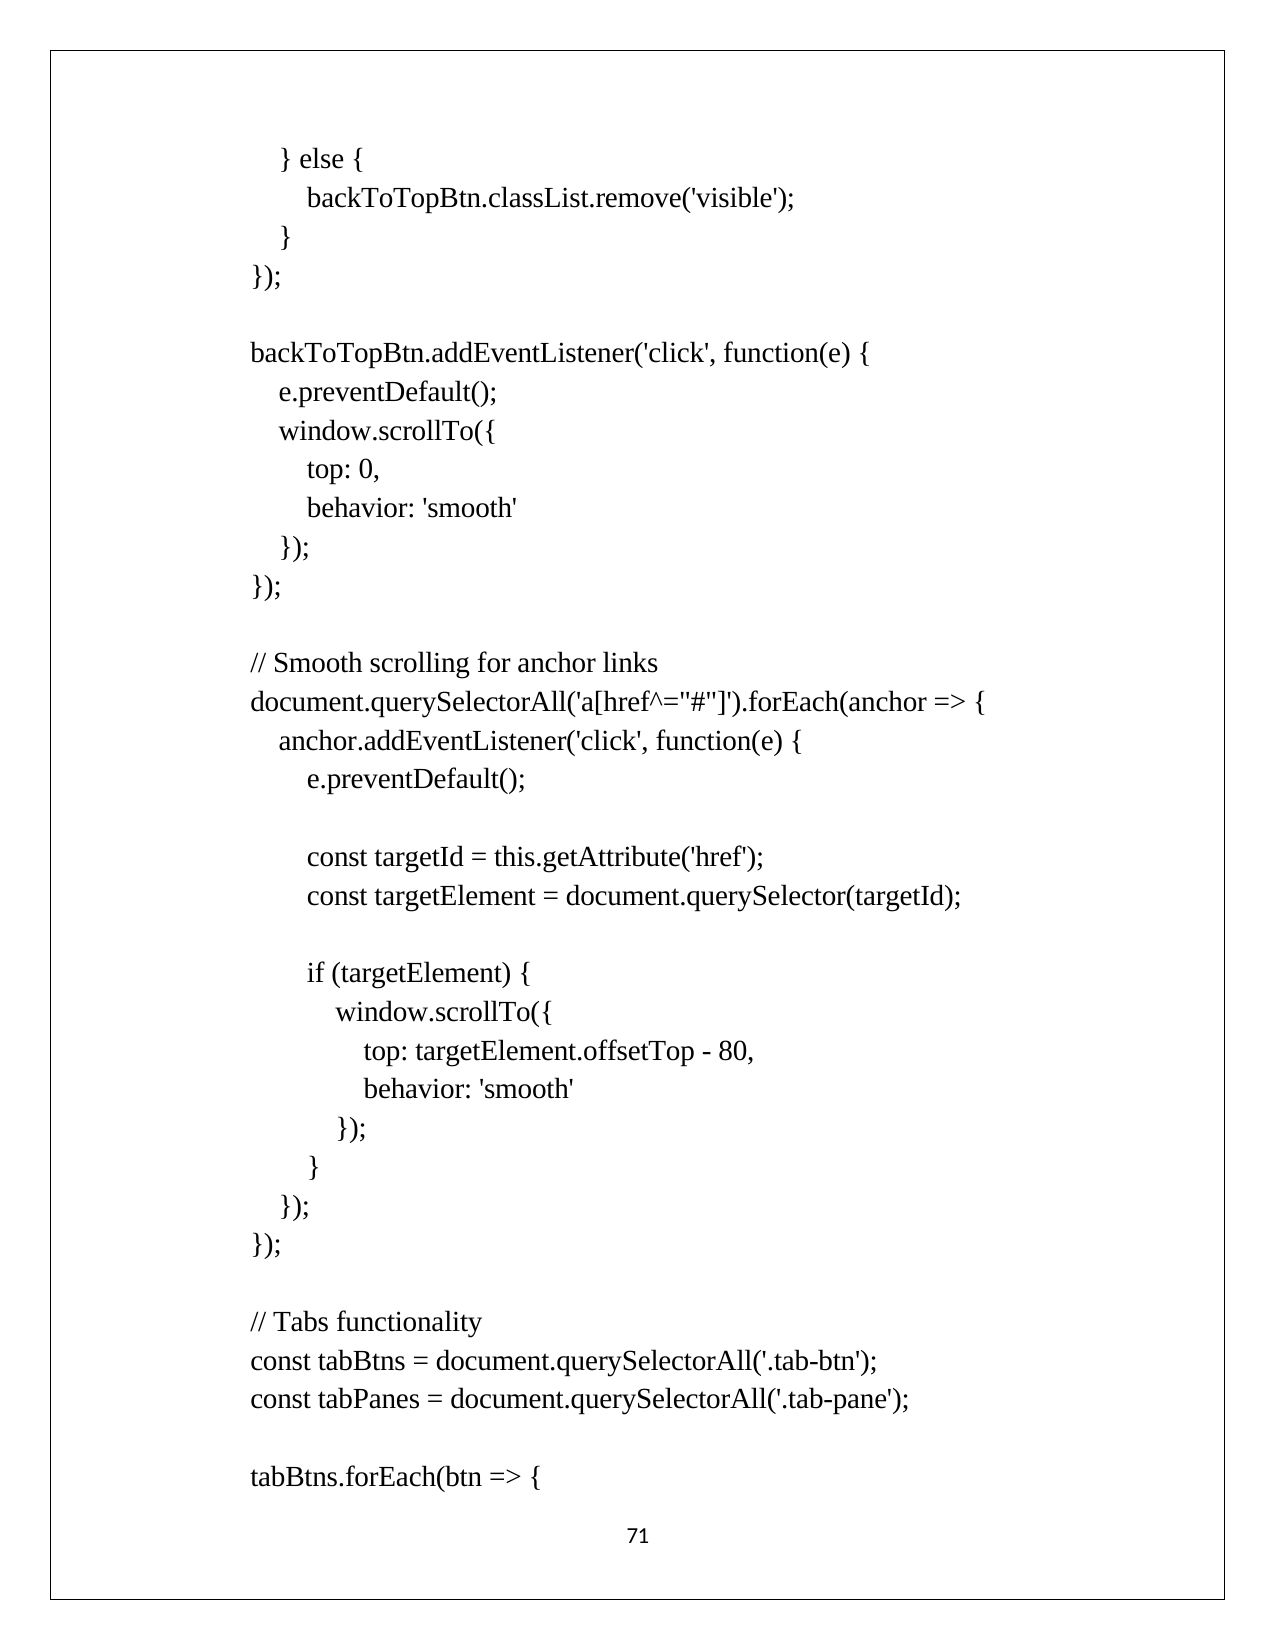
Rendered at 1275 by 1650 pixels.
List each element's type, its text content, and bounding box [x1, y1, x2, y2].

text } else { [165, 142, 1142, 175]
text } [165, 219, 1142, 253]
text e.preventDefault(); [165, 374, 1142, 408]
text }); [165, 529, 1142, 563]
text top: 0, [165, 452, 1142, 485]
text }); [165, 1227, 1142, 1260]
text window.scrollTo({ [165, 994, 1142, 1028]
text const tabBtns = document.querySelectorAll('.tab-btn'); [165, 1343, 1142, 1376]
text tabBtns.forEach(btn => { [165, 1459, 1142, 1493]
text backToTopBtn.addEventListener('click', function(e) { [165, 335, 1142, 369]
text window.scrollTo({ [165, 413, 1142, 446]
text e.preventDefault(); [165, 762, 1142, 795]
text } [165, 1149, 1142, 1183]
text const targetElement = document.querySelector(targetId); [165, 878, 1142, 911]
text }); [165, 258, 1142, 291]
text // Tabs functionality [165, 1304, 1142, 1338]
text behavior: 'smooth' [165, 1072, 1142, 1105]
text backToTopBtn.classList.remove('visible'); [165, 180, 1142, 214]
text }); [165, 1188, 1142, 1221]
text top: targetElement.offsetTop - 80, [165, 1033, 1142, 1066]
text if (targetElement) { [165, 955, 1142, 989]
text }); [165, 568, 1142, 601]
text }); [165, 1110, 1142, 1144]
text const tabPanes = document.querySelectorAll('.tab-pane'); [165, 1382, 1142, 1415]
text document.querySelectorAll('a[href^="#"]').forEach(anchor => { [165, 684, 1142, 718]
text // Smooth scrolling for anchor links [165, 645, 1142, 679]
text behavior: 'smooth' [165, 490, 1142, 524]
text const targetId = this.getAttribute('href'); [165, 839, 1142, 873]
text anchor.addEventListener('click', function(e) { [165, 723, 1142, 756]
